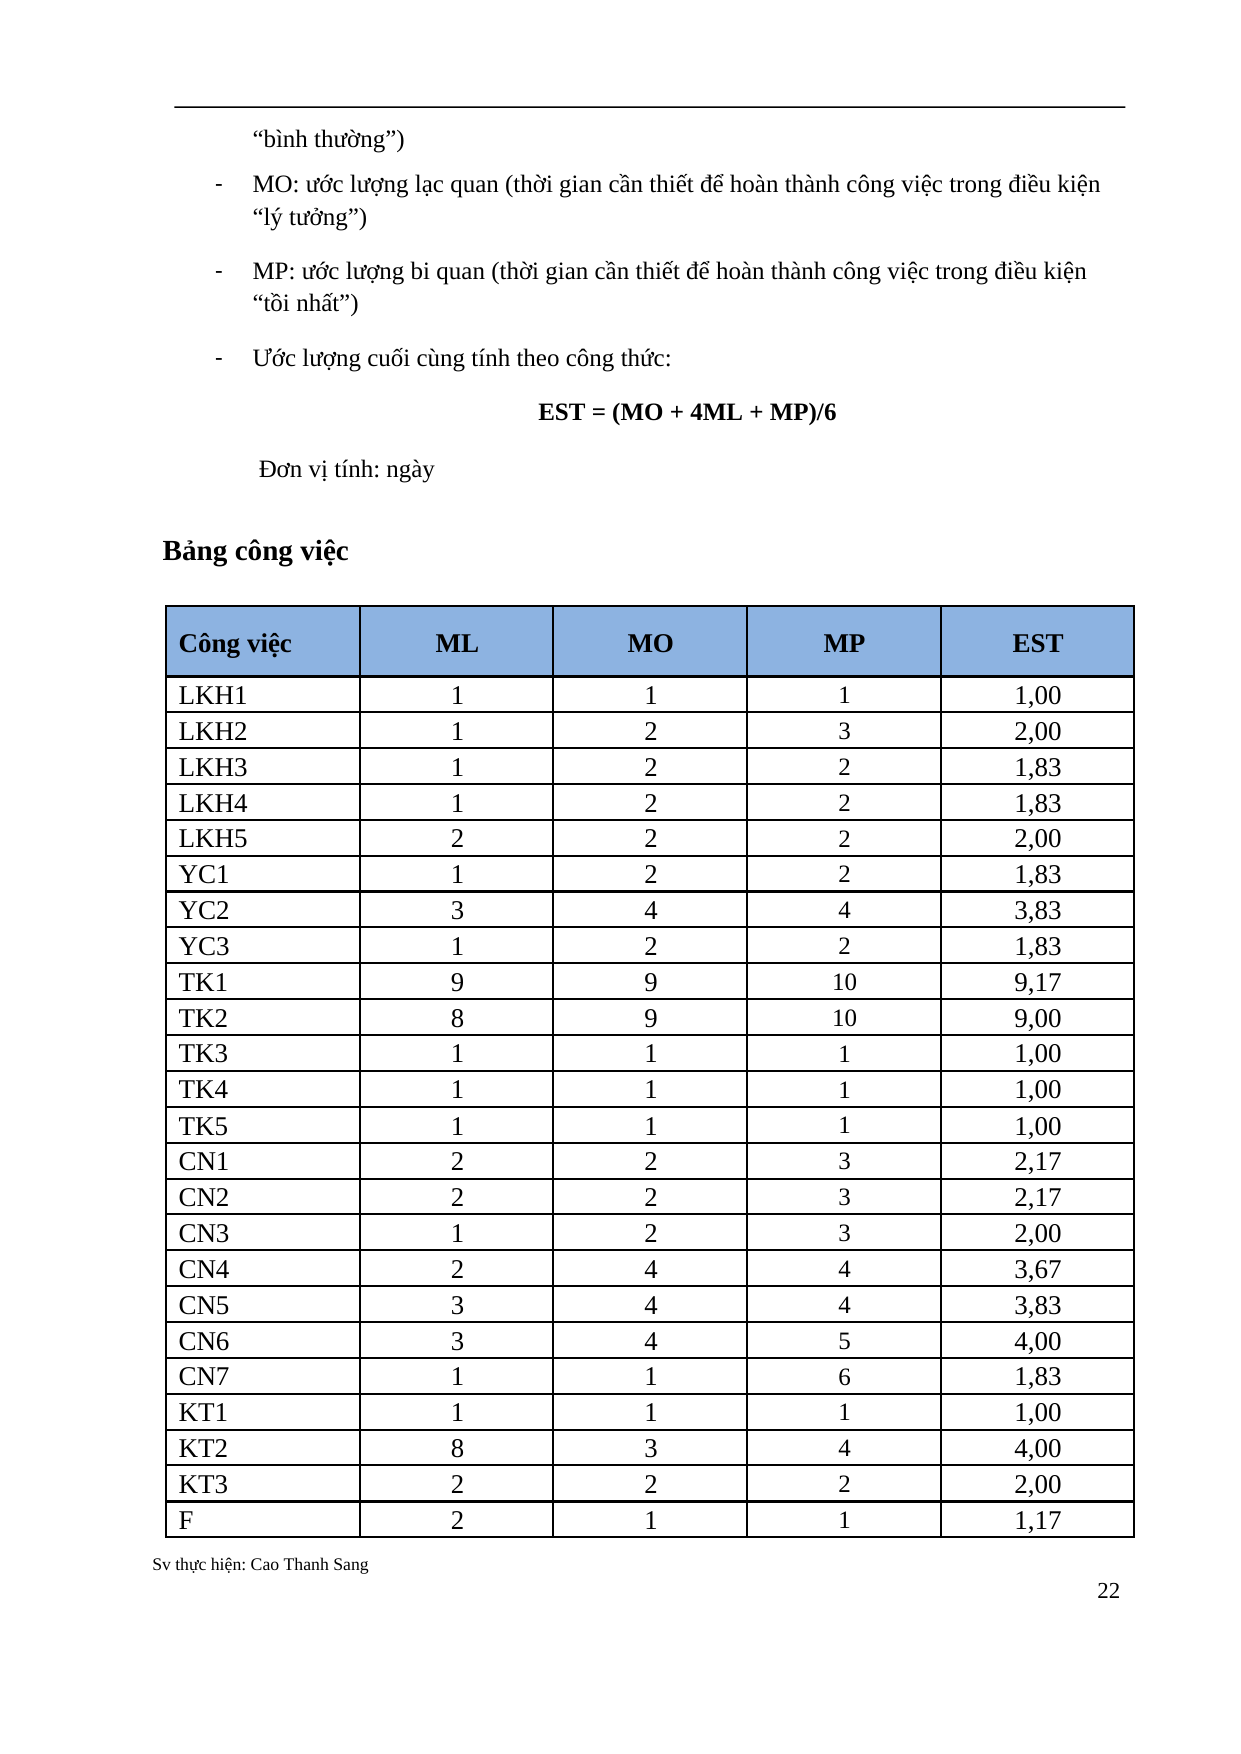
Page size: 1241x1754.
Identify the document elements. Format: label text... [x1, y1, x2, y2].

table_cell 8 [361, 1431, 552, 1464]
table_cell 2 [554, 1215, 746, 1249]
table_cell 9,17 [942, 964, 1133, 998]
table_cell 1 [748, 1503, 940, 1536]
table_cell 10 [748, 1000, 940, 1034]
table_header MO [554, 607, 746, 675]
list Ước lượng cuối cùng tính theo công thức: [215, 342, 1146, 373]
table_cell 2 [554, 928, 746, 962]
table_cell 2 [748, 928, 940, 962]
table_cell 1 [361, 713, 552, 747]
table_cell TK1 [167, 964, 359, 998]
table_cell 1,00 [942, 1036, 1133, 1070]
table_cell 9 [554, 964, 746, 998]
table_cell CN1 [167, 1144, 359, 1177]
table_cell 4 [748, 1431, 940, 1464]
table_cell 8 [361, 1000, 552, 1034]
table_cell 1,00 [942, 678, 1133, 711]
table_cell 3 [361, 1287, 552, 1321]
table_cell 2,17 [942, 1144, 1133, 1177]
table_cell LKH1 [167, 678, 359, 711]
table_cell 1 [361, 1108, 552, 1142]
table_cell 1 [748, 678, 940, 711]
table_cell 2 [361, 1251, 552, 1285]
text Đơn vị tính: ngày [258, 454, 1146, 482]
table_cell 2 [361, 1466, 552, 1500]
table_cell LKH2 [167, 713, 359, 747]
table_cell CN7 [167, 1359, 359, 1393]
table_cell 2 [361, 1144, 552, 1177]
table_cell CN2 [167, 1180, 359, 1213]
table_cell 1 [748, 1108, 940, 1142]
table_cell CN4 [167, 1251, 359, 1285]
table_cell TK3 [167, 1036, 359, 1070]
table_cell 1 [361, 785, 552, 819]
table_cell CN3 [167, 1215, 359, 1249]
table_cell TK2 [167, 1000, 359, 1034]
table_cell 2 [748, 785, 940, 819]
table_cell 1 [554, 1395, 746, 1428]
table_cell 3,67 [942, 1251, 1133, 1285]
table_cell 2 [554, 1466, 746, 1500]
table_cell LKH4 [167, 785, 359, 819]
table_cell KT1 [167, 1395, 359, 1428]
table_cell 3,83 [942, 1287, 1133, 1321]
table_cell F [167, 1503, 359, 1536]
table_cell 4,00 [942, 1323, 1133, 1357]
table_cell 1 [748, 1395, 940, 1428]
table_cell 2 [748, 1466, 940, 1500]
table_cell 10 [748, 964, 940, 998]
table_cell 4 [748, 1287, 940, 1321]
table_cell 2 [554, 1180, 746, 1213]
table_cell 1 [361, 749, 552, 783]
table_cell 1,00 [942, 1108, 1133, 1142]
table_cell 2 [554, 1144, 746, 1177]
table_cell TK4 [167, 1072, 359, 1106]
list MO: ước lượng lạc quan (thời gian cần thiết để hoàn thành công việc trong điều kiện “lý tưởng”) [215, 168, 1122, 230]
table_header Công việc [167, 607, 359, 675]
table_cell 2 [554, 713, 746, 747]
table_cell 4 [554, 1323, 746, 1357]
table_cell 2,00 [942, 713, 1133, 747]
table_cell 1 [361, 1359, 552, 1393]
table_cell KT3 [167, 1466, 359, 1500]
table_cell 1 [748, 1072, 940, 1106]
table_cell 2,00 [942, 1215, 1133, 1249]
table_cell 2 [361, 1180, 552, 1213]
table_cell YC3 [167, 928, 359, 962]
table_cell TK5 [167, 1108, 359, 1142]
table_cell 2,00 [942, 821, 1133, 854]
table_header MP [748, 607, 940, 675]
table_cell KT2 [167, 1431, 359, 1464]
table_cell 4 [554, 1251, 746, 1285]
table_cell 1,83 [942, 928, 1133, 962]
table_cell 4 [748, 1251, 940, 1285]
table_cell 3 [748, 713, 940, 747]
table_cell 9 [554, 1000, 746, 1034]
table_cell 2 [554, 857, 746, 890]
table_cell 3 [748, 1180, 940, 1213]
table_cell 2,00 [942, 1466, 1133, 1500]
table_cell 3,83 [942, 893, 1133, 926]
table_cell 2 [748, 857, 940, 890]
table_cell 2 [748, 821, 940, 854]
table_cell CN6 [167, 1323, 359, 1357]
table_cell 1 [554, 1503, 746, 1536]
table_cell YC1 [167, 857, 359, 890]
table_cell 1 [361, 928, 552, 962]
table_cell 2 [361, 821, 552, 854]
table_cell 1 [554, 1108, 746, 1142]
table_cell 1,83 [942, 857, 1133, 890]
table_cell 1,00 [942, 1395, 1133, 1428]
table_cell 4 [748, 893, 940, 926]
table_cell 1,83 [942, 1359, 1133, 1393]
table_cell 4,00 [942, 1431, 1133, 1464]
table_cell 2 [361, 1503, 552, 1536]
table_cell 1 [361, 678, 552, 711]
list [215, 124, 1123, 153]
table_cell 1 [361, 857, 552, 890]
subtitle EST = (MO + 4ML + MP)/6 [538, 397, 1146, 426]
table_cell 5 [748, 1323, 940, 1357]
list MP: ước lượng bi quan (thời gian cần thiết để hoàn thành công việc trong điều kiện “tồi nhất”) [215, 255, 1122, 317]
table_cell 3 [748, 1215, 940, 1249]
table_cell 1 [554, 1359, 746, 1393]
table_cell 1 [554, 1036, 746, 1070]
table_cell 9 [361, 964, 552, 998]
table_cell 1,83 [942, 749, 1133, 783]
table_cell 3 [361, 893, 552, 926]
table_cell 2 [748, 749, 940, 783]
table_cell 3 [748, 1144, 940, 1177]
table_cell 4 [554, 1287, 746, 1321]
table_cell YC2 [167, 893, 359, 926]
table_cell 2 [554, 749, 746, 783]
table_cell 1,83 [942, 785, 1133, 819]
table_cell 2,17 [942, 1180, 1133, 1213]
table_cell 4 [554, 893, 746, 926]
table_cell 3 [554, 1431, 746, 1464]
table_cell 1,00 [942, 1072, 1133, 1106]
table_cell LKH3 [167, 749, 359, 783]
subtitle Bảng công việc [162, 533, 1146, 566]
table_header EST [942, 607, 1133, 675]
table_cell 1 [361, 1215, 552, 1249]
table_cell 1 [554, 678, 746, 711]
table_cell 2 [554, 785, 746, 819]
table_cell 9,00 [942, 1000, 1133, 1034]
table_cell 2 [554, 821, 746, 854]
table_cell 1 [361, 1036, 552, 1070]
table_cell 1 [748, 1036, 940, 1070]
table_cell 1 [361, 1072, 552, 1106]
table_cell 1,17 [942, 1503, 1133, 1536]
table_cell 6 [748, 1359, 940, 1393]
table_cell 1 [554, 1072, 746, 1106]
table_header ML [361, 607, 552, 675]
table_cell LKH5 [167, 821, 359, 854]
table_cell 1 [361, 1395, 552, 1428]
table_cell CN5 [167, 1287, 359, 1321]
table_cell 3 [361, 1323, 552, 1357]
